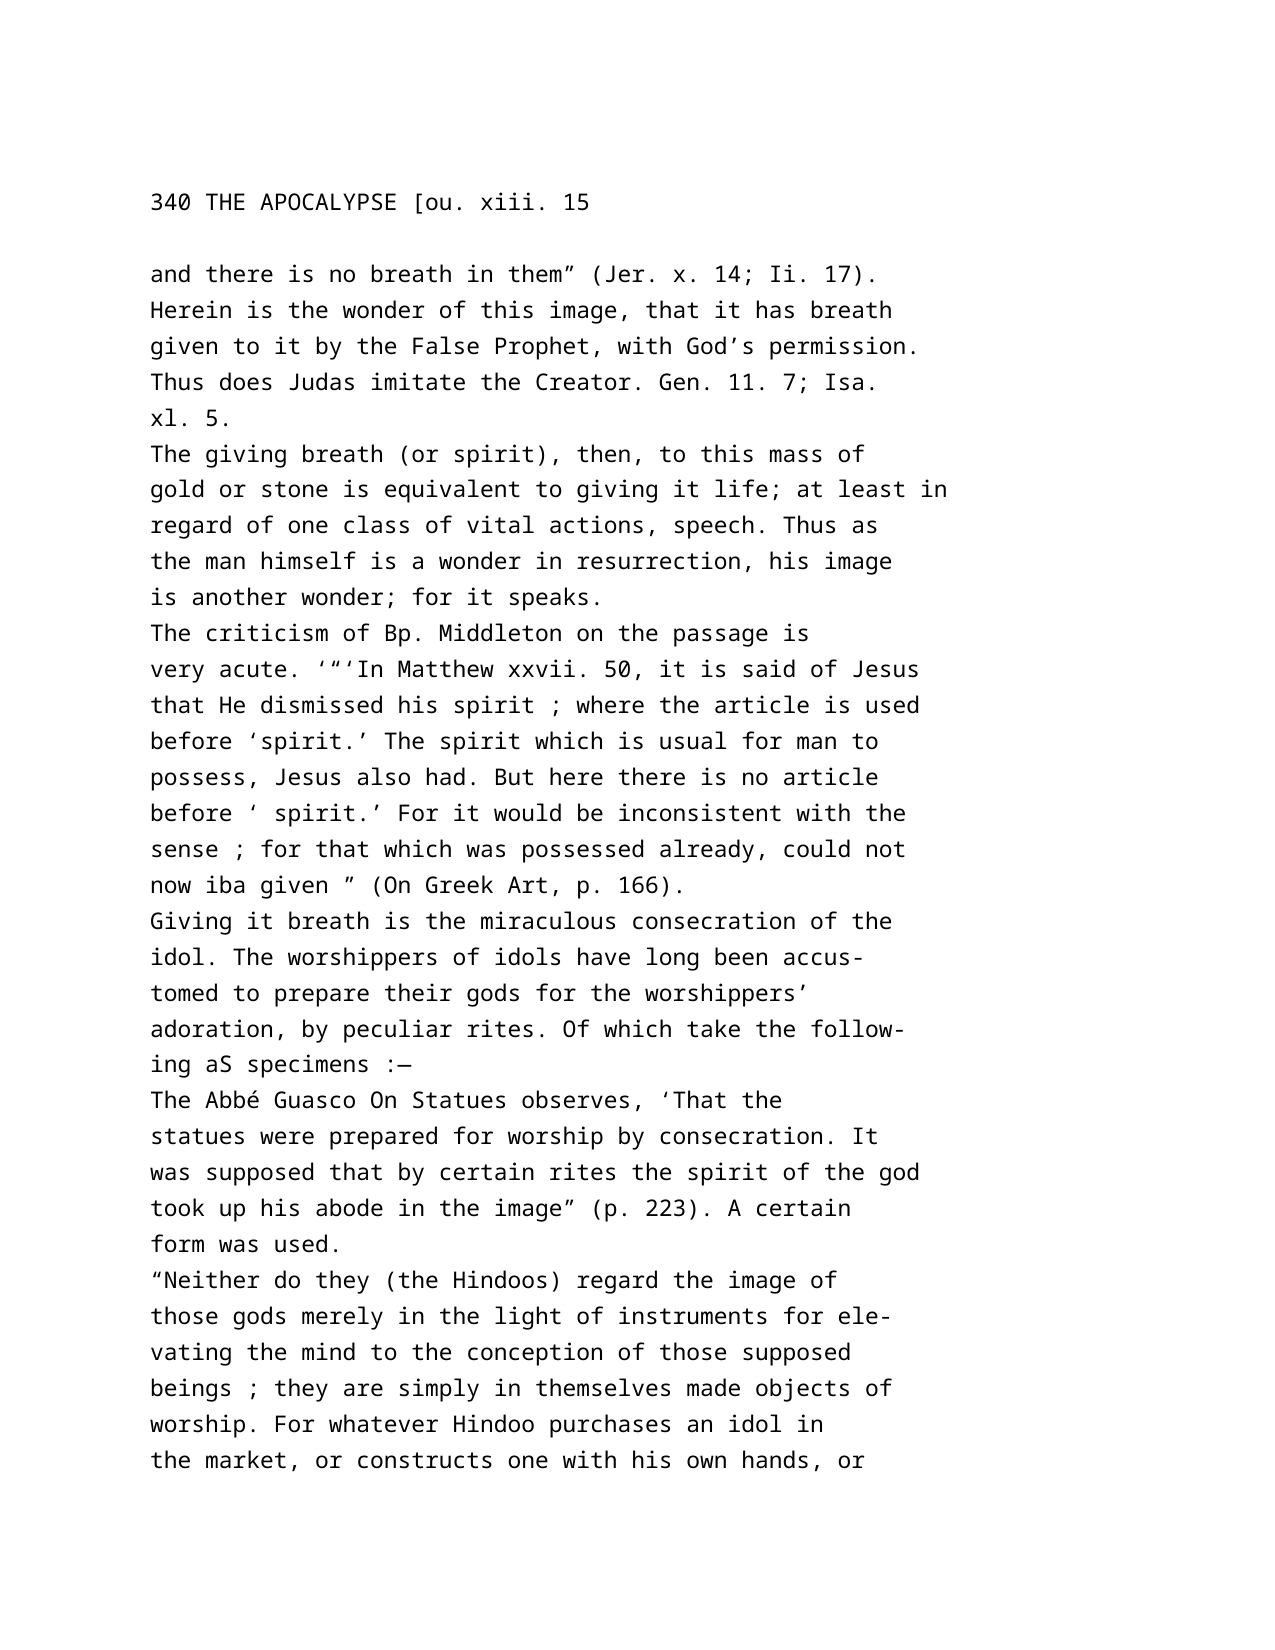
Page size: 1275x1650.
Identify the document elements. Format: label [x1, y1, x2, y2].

text [150, 150, 1125, 1475]
